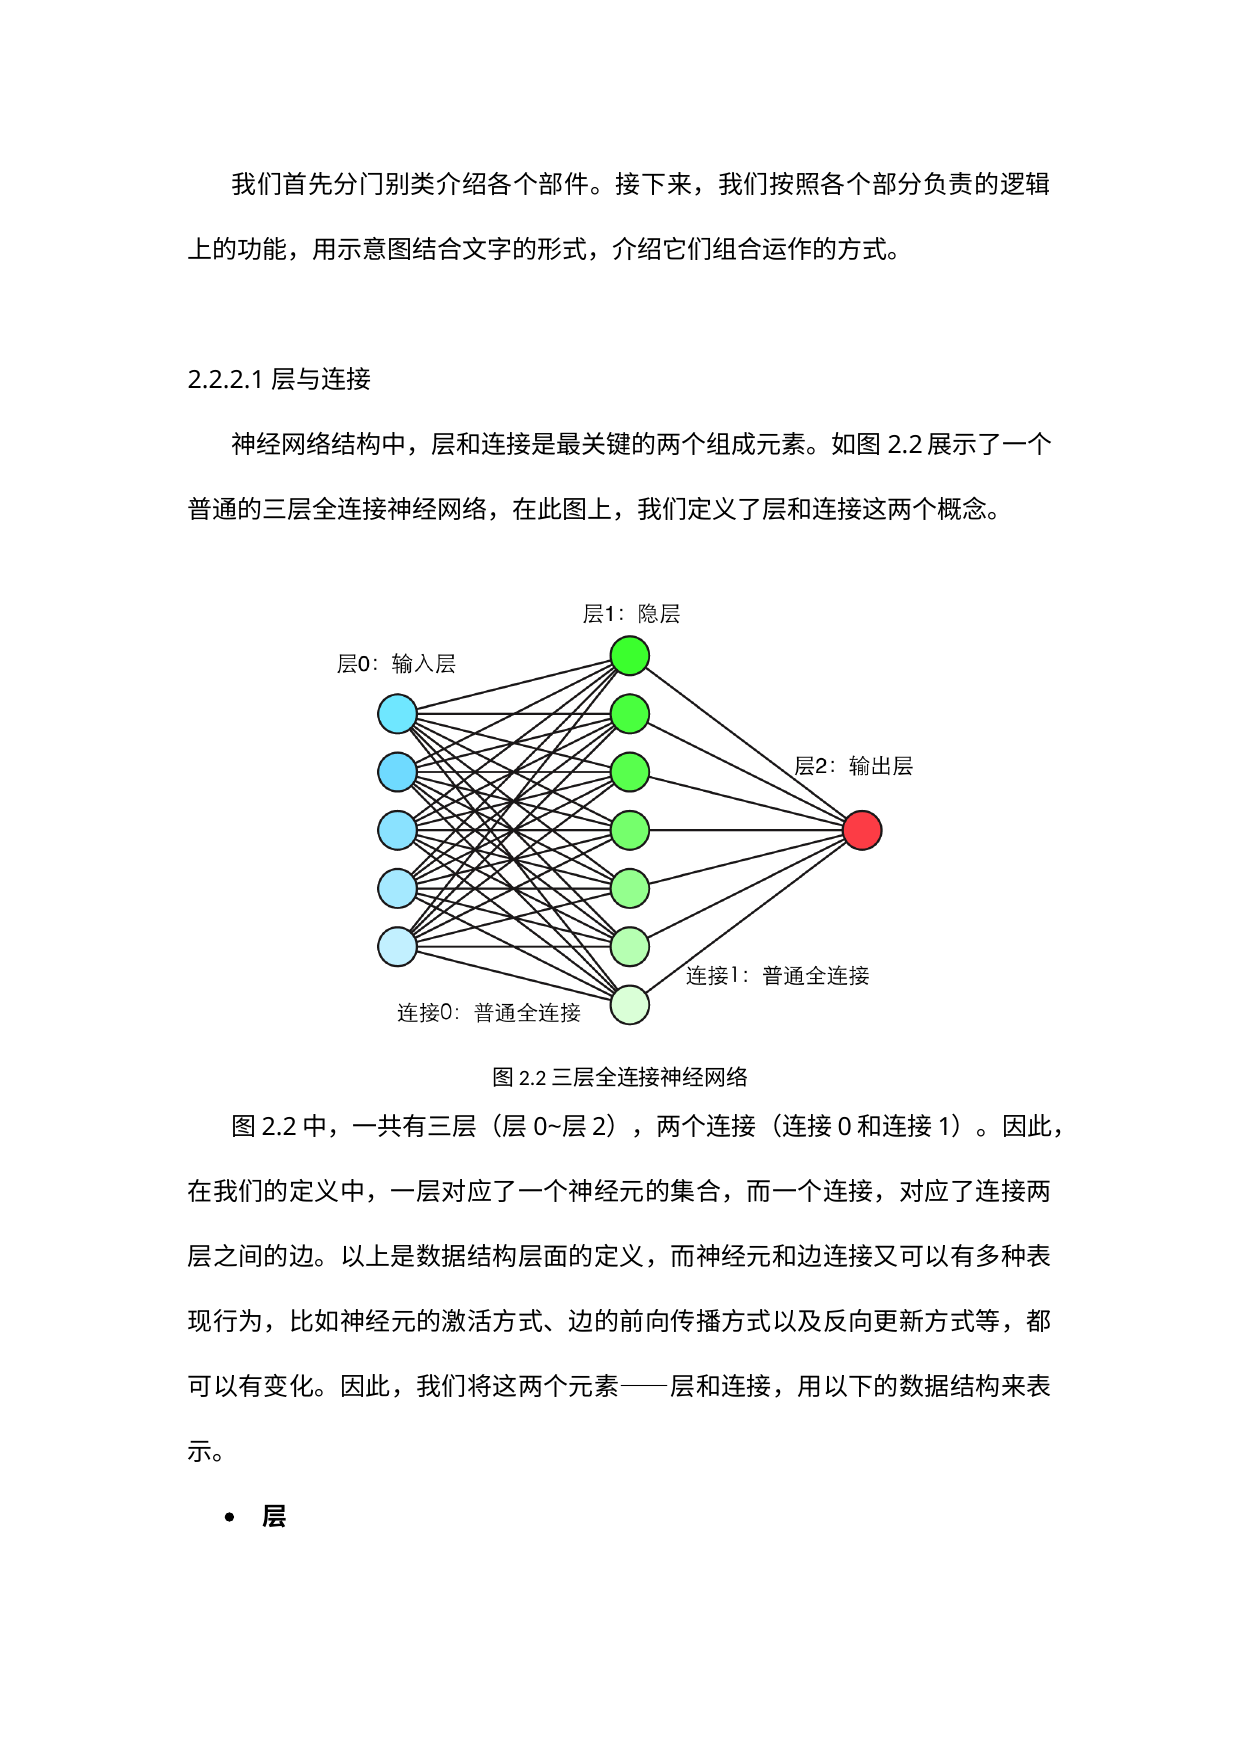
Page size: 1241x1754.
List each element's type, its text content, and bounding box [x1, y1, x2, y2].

text 我们首先分门别类介绍各个部件。接下来，我们按照各个部分负责的逻辑上的功能，用示意图结合文字的形式，介绍它们组合运作的方式。 [187, 150, 1053, 280]
text 图2.2 三层全连接神经网络 [187, 1060, 1053, 1092]
list 层 [225, 1482, 1053, 1547]
text 图2.2中，一共有三层（层0~层2），两个连接（连接0和连接1）。因此，在我们的定义中，一层对应了一个神经元的集合，而一个连接，对应了连接两层之间的边。以上是数据结构层面的定义，而神经元和边连接又可以有多种表现行为，比如神经元的激活方式、边的前向传播方式以及反向更新方式等，都可以有变化。因此，我们将这两个元素——层和连接，用以下的数据结构来表示。 [187, 1092, 1053, 1482]
picture [320, 540, 920, 1043]
text 2.2.2.1 层与连接 [187, 345, 1053, 410]
text 神经网络结构中，层和连接是最关键的两个组成元素。如图2.2展示了一个普通的三层全连接神经网络，在此图上，我们定义了层和连接这两个概念。 [187, 410, 1053, 540]
